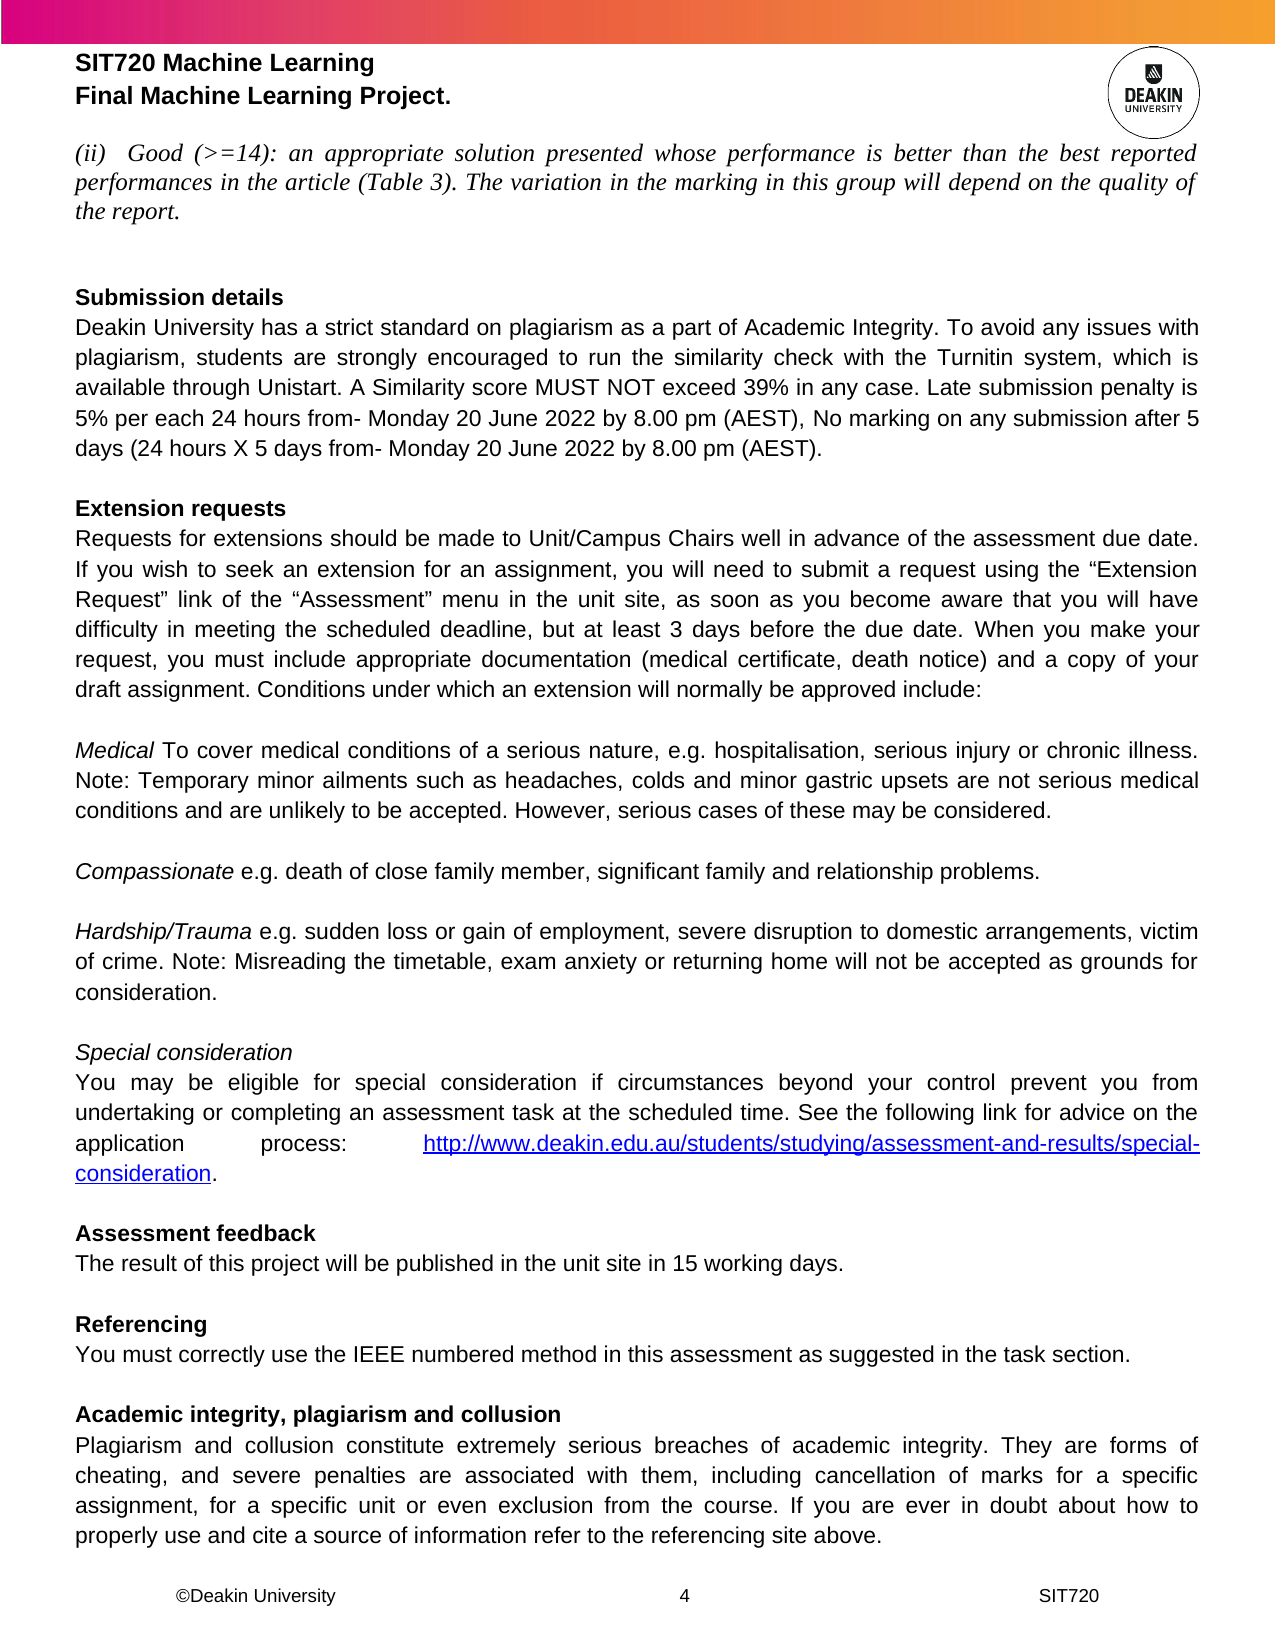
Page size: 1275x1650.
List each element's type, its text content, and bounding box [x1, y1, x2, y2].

text Plagiarism and collusion constitute extremely serious breaches of academic integrity. They are forms of cheating, and severe penalties are associated with them, including cancellation of marks for a specific assignment, for a specific unit or even exclusion from the course. If you are ever in doubt about how to properly use and cite a source of information refer to the referencing site above. [75, 1432, 1200, 1548]
text You may be eligible for special consideration if circumstances beyond your control prevent you from undertaking or completing an assessment task at the scheduled time. See the following link for advice on the application process: http://www.deakin.edu.au/students/studying/assessment-and-results/special-consideration. [75, 1069, 1200, 1186]
text (ii) Good (>=14): an appropriate solution presented whose performance is better than the best reported performances in the article (Table 3). The variation in the marking in this group will depend on the quality of the report. [75, 138, 1200, 225]
text You must correctly use the IEEE numbered method in this assessment as suggested in the task section. [75, 1341, 1200, 1367]
text Assessment feedback [75, 1220, 1200, 1246]
text Referencing [75, 1311, 1200, 1337]
text Special consideration [75, 1039, 1200, 1065]
text Deakin University has a strict standard on plagiarism as a part of Academic Integrity. To avoid any issues with plagiarism, students are strongly encouraged to run the similarity check with the Turnitin system, which is available through Unistart. A Similarity score MUST NOT exceed 39% in any case. Late submission penalty is 5% per each 24 hours from- Monday 20 June 2022 by 8.00 pm (AEST), No marking on any submission after 5 days (24 hours X 5 days from- Monday 20 June 2022 by 8.00 pm (AEST). [75, 314, 1200, 461]
picture [1107, 46, 1200, 138]
text Hardship/Trauma e.g. sudden loss or gain of employment, severe disruption to domestic arrangements, victim of crime. Note: Misreading the timetable, exam anxiety or returning home will not be accepted as grounds for consideration. [75, 918, 1200, 1005]
text Compassionate e.g. death of close family member, significant family and relationship problems. [75, 858, 1200, 884]
text Requests for extensions should be made to Unit/Campus Chairs well in advance of the assessment due date. If you wish to seek an extension for an assignment, you will need to submit a request using the “Extension Request” link of the “Assessment” menu in the unit site, as soon as you become aware that you will have difficulty in meeting the scheduled deadline, but at least 3 days before the due date. When you make your request, you must include appropriate documentation (medical certificate, death notice) and a copy of your draft assignment. Conditions under which an extension will normally be approved include: [75, 525, 1200, 703]
text The result of this project will be published in the unit site in 15 working days. [75, 1250, 1200, 1277]
picture [1, 0, 1275, 44]
text Extension requests [75, 495, 1200, 521]
text Medical To cover medical conditions of a serious nature, e.g. hospitalisation, serious injury or chronic illness. Note: Temporary minor ailments such as headaches, colds and minor gastric upsets are not serious medical conditions and are unlikely to be accepted. However, serious cases of these may be considered. [75, 737, 1200, 823]
text Academic integrity, plagiarism and collusion [75, 1401, 1200, 1428]
text Submission details [75, 284, 1200, 310]
